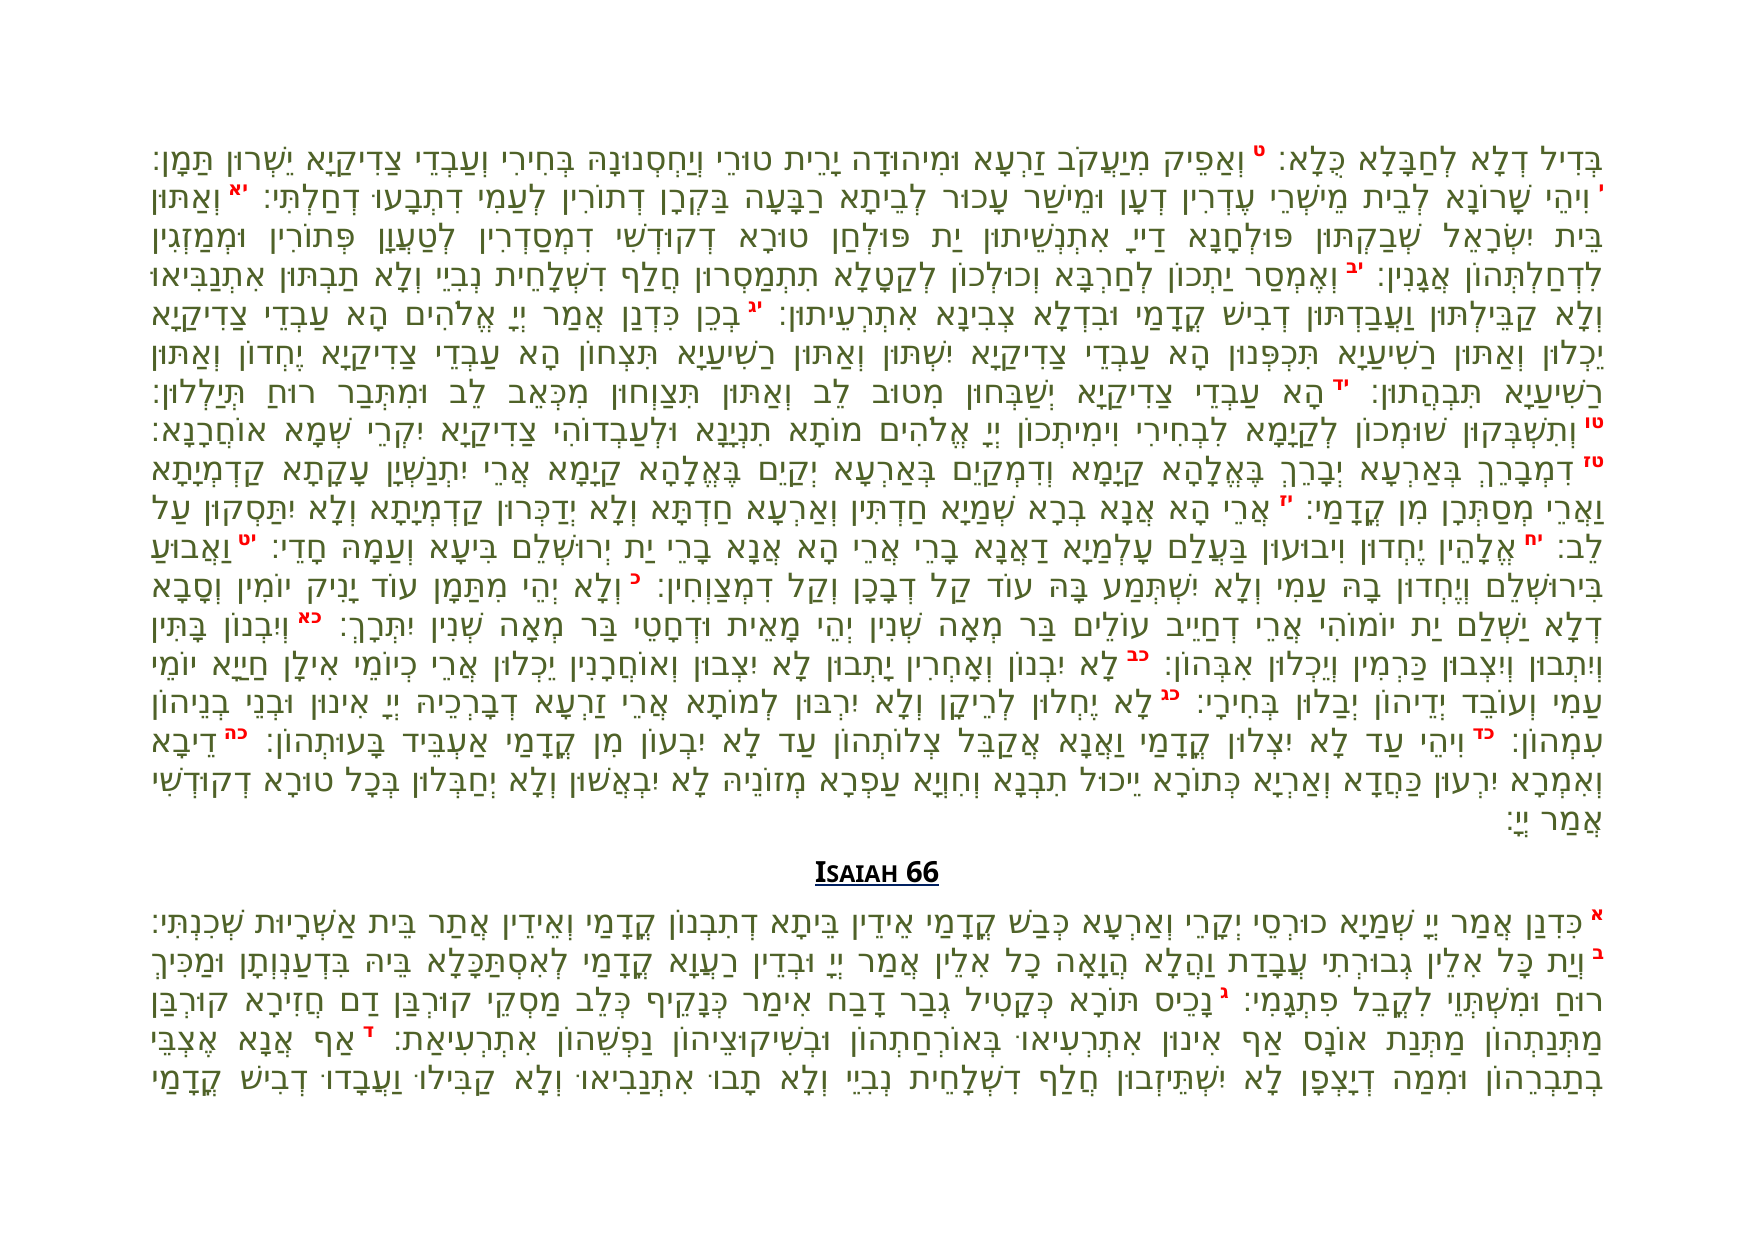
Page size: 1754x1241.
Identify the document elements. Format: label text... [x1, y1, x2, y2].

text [150, 903, 1604, 1097]
text Isaiah 66 [150, 851, 1604, 891]
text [150, 139, 1604, 838]
